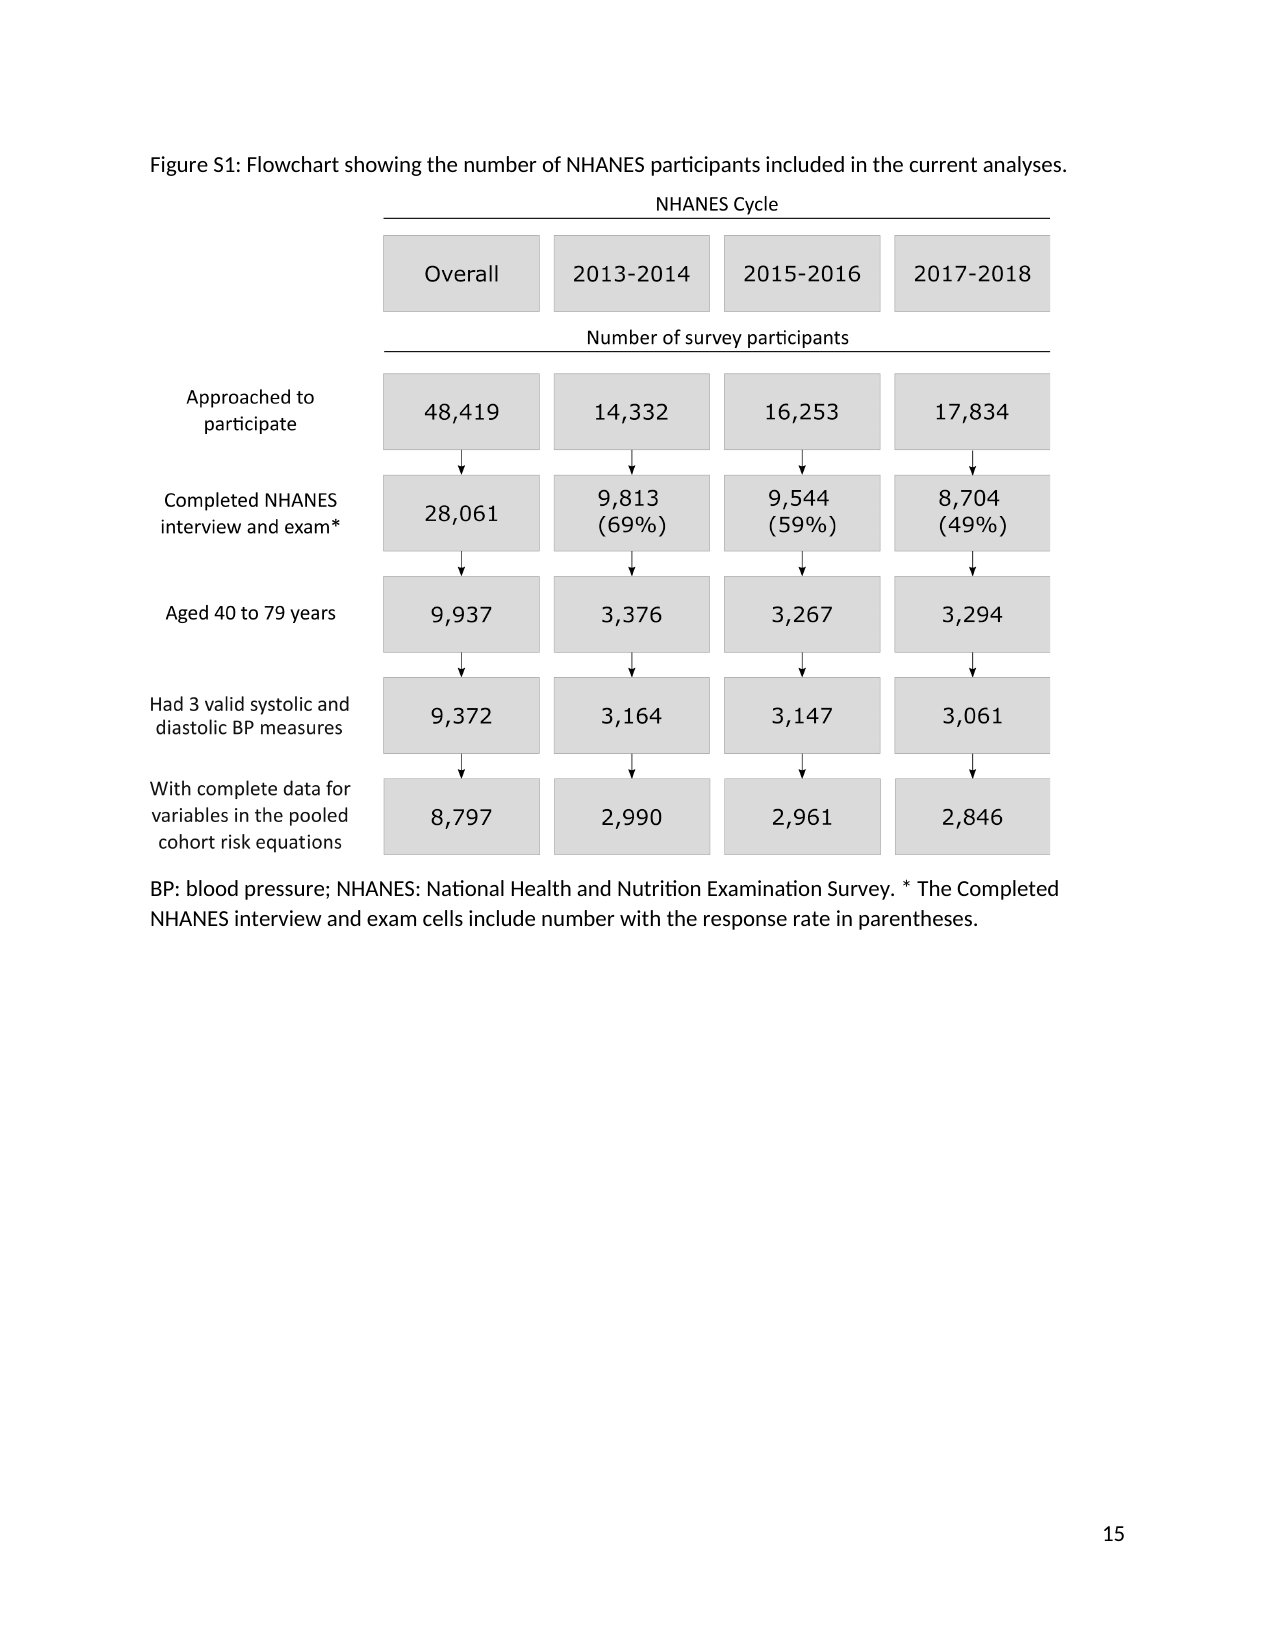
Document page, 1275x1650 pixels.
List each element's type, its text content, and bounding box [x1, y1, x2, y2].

text Figure S1: Flowchart showing the number of NHANES participants included in the current analyses. [150, 150, 1125, 178]
picture [150, 196, 1050, 855]
text BP: blood pressure; NHANES: National Health and Nutrition Examination Survey. * The Completed NHANES interview and exam cells include number with the response rate in parentheses. [150, 874, 1125, 932]
